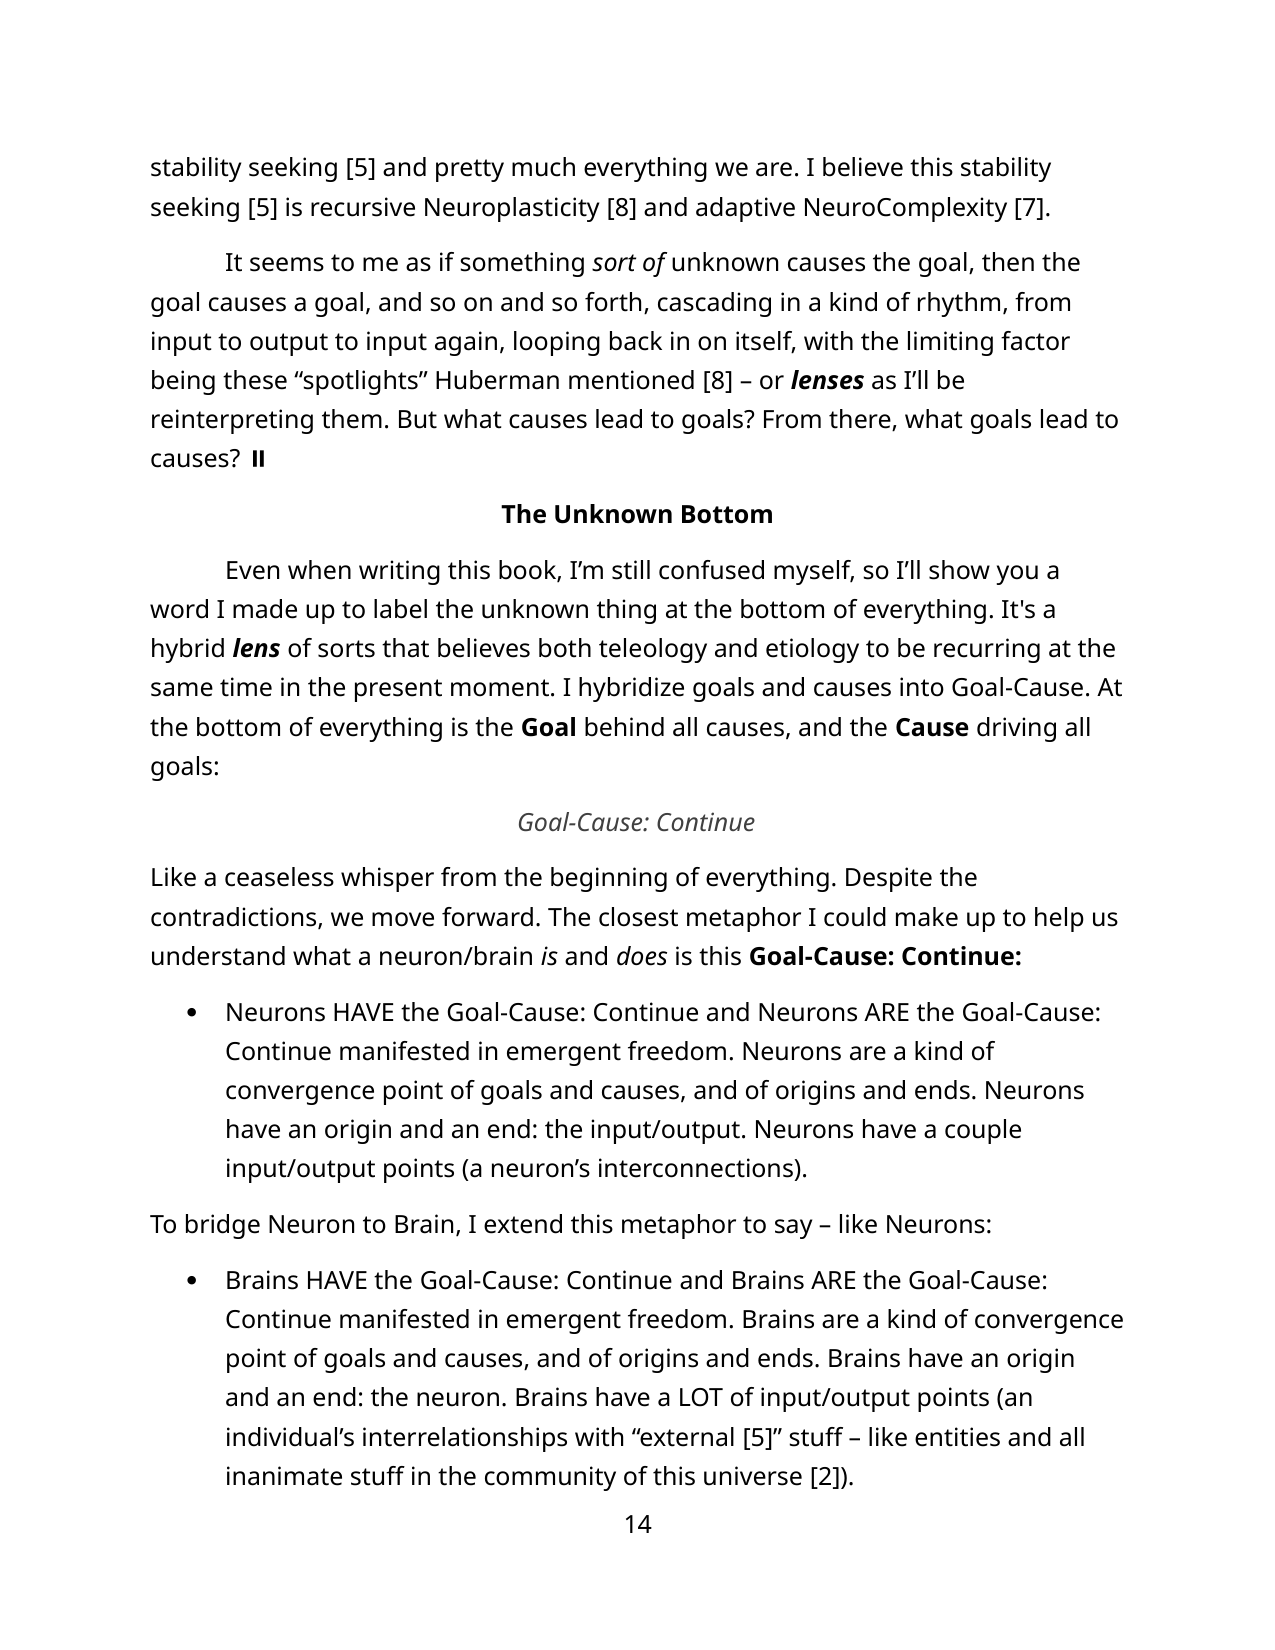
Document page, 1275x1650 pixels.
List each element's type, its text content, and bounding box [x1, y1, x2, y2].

list Brains HAVE the Goal-Cause: Continue and Brains ARE the Goal-Cause: Continue manifested in emergent freedom. Brains are a kind of convergence point of goals and causes, and of origins and ends. Brains have an origin and an end: the neuron. Brains have a LOT of input/output points (an individual’s interrelationships with “external [5]” stuff – like entities and all inanimate stuff in the community of this universe [2]). [187, 1262, 1125, 1492]
list Neurons HAVE the Goal-Cause: Continue and Neurons ARE the Goal-Cause: Continue manifested in emergent freedom. Neurons are a kind of convergence point of goals and causes, and of origins and ends. Neurons have an origin and an end: the input/output. Neurons have a couple input/output points (a neuron’s interconnections). [187, 994, 1125, 1185]
text To bridge Neuron to Brain, I extend this metaphor to say – like Neurons: [150, 1207, 1125, 1241]
text It seems to me as if something sort of unknown causes the goal, then the goal causes a goal, and so on and so forth, cascading in a kind of rhythm, from input to output to input again, looping back in on itself, with the limiting factor being these “spotlights” Huberman mentioned [8] – or lenses as I’ll be reinterpreting them. But what causes lead to goals? From there, what goals lead to causes? 🫴⏸️ [150, 245, 1125, 475]
text Goal-Cause: Continue [150, 804, 1125, 838]
text The Unknown Bottom [150, 497, 1125, 531]
text Even when writing this book, I’m still confused myself, so I’ll show you a word I made up to label the unknown thing at the bottom of everything. It's a hybrid lens of sorts that believes both teleology and etiology to be recurring at the same time in the present moment. I hybridize goals and causes into Goal-Cause. At the bottom of everything is the Goal behind all causes, and the Cause driving all goals: [150, 552, 1125, 782]
text Like a ceaseless whisper from the beginning of everything. Despite the contradictions, we move forward. The closest metaphor I could make up to help us understand what a neuron/brain is and does is this Goal-Cause: Continue: [150, 860, 1125, 972]
